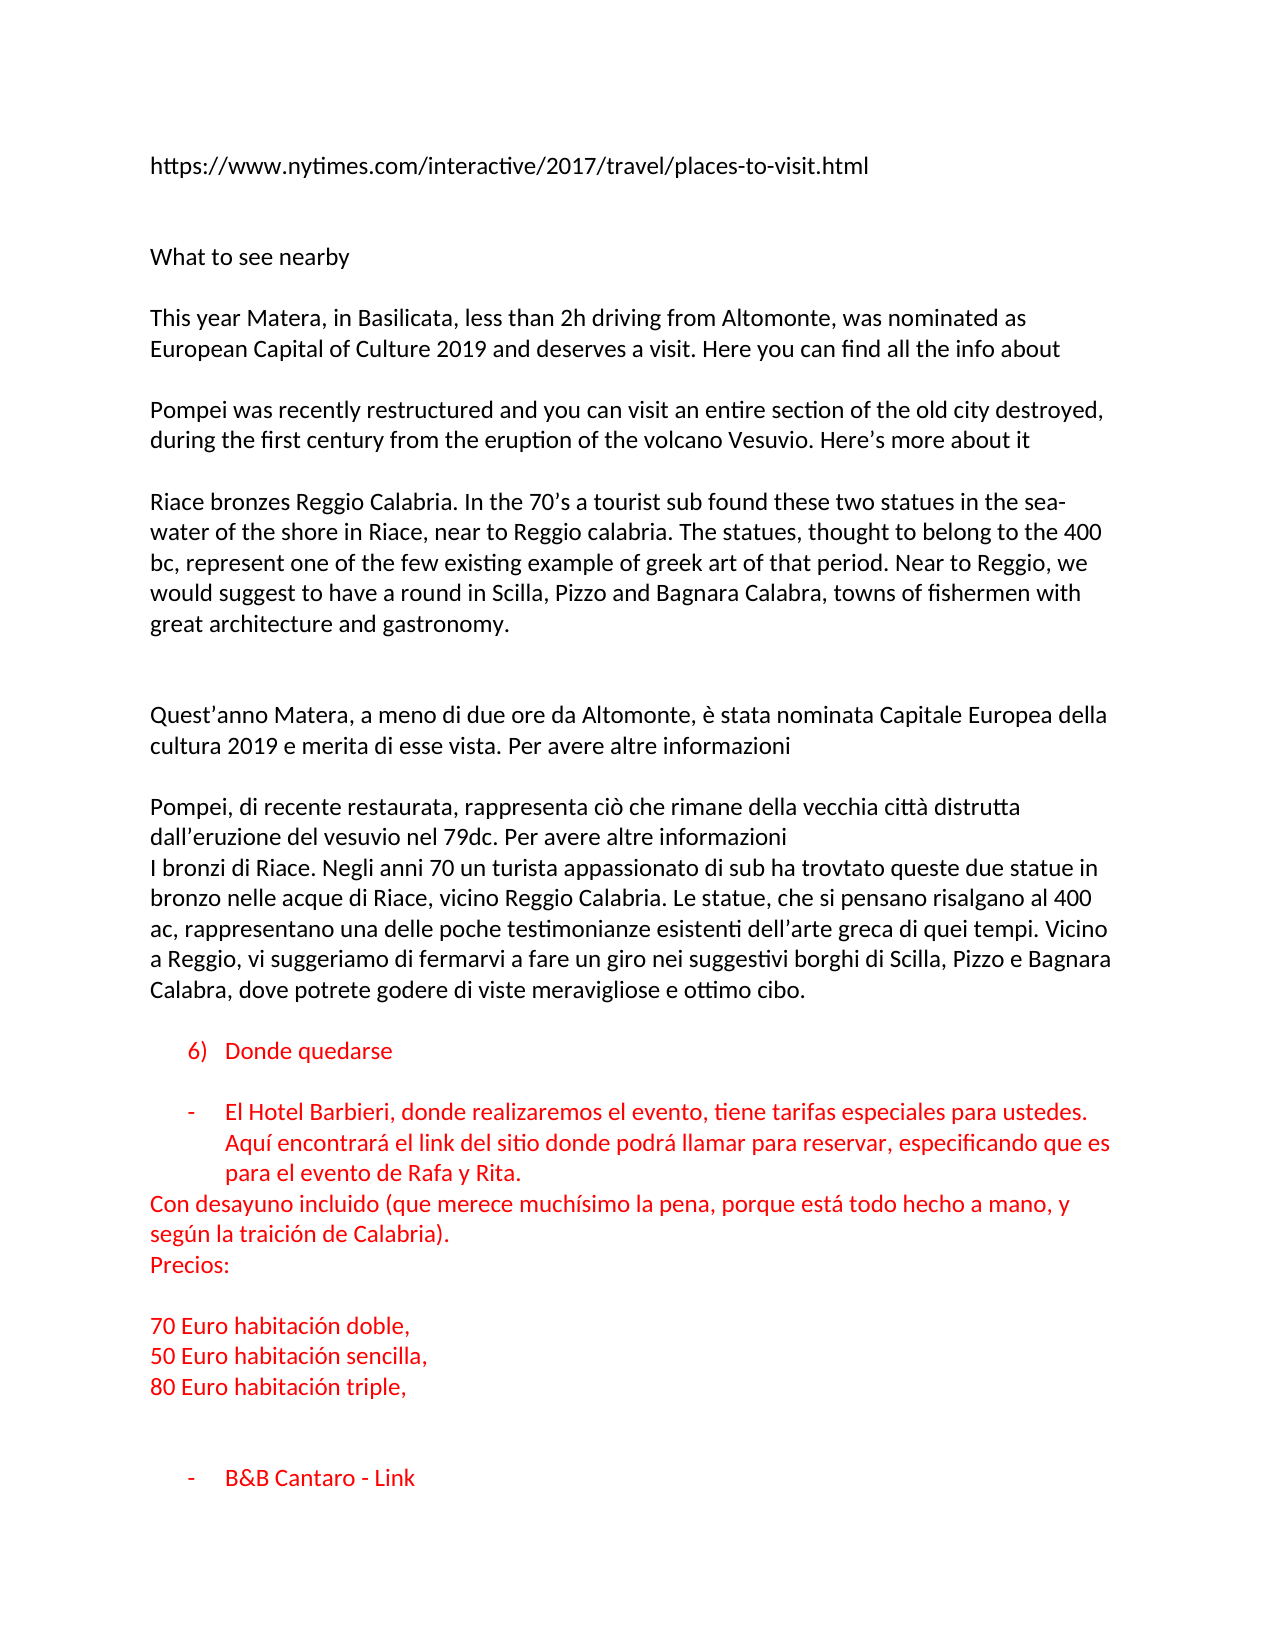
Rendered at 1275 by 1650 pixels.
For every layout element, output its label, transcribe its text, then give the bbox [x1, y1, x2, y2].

text Pompei, di recente restaurata, rappresenta ciò che rimane della vecchia città distrutta dall’eruzione del vesuvio nel 79dc. Per avere altre informazioni [150, 791, 1125, 852]
text Quest’anno Matera, a meno di due ore da Altomonte, è stata nominata Capitale Europea della cultura 2019 e merita di esse vista. Per avere altre informazioni [150, 699, 1125, 760]
list Donde quedarse [187, 1035, 1125, 1066]
list El Hotel Barbieri, donde realizaremos el evento, tiene tarifas especiales para ustedes. Aquí encontrará el link del sitio donde podrá llamar para reservar, especificando que es para el evento de Rafa y Rita. [187, 1096, 1125, 1188]
text 70 Euro habitación doble, [150, 1310, 1125, 1340]
text Riace bronzes Reggio Calabria. In the 70’s a tourist sub found these two statues in the sea-water of the shore in Riace, near to Reggio calabria. The statues, thought to belong to the 400 bc, represent one of the few existing example of greek art of that period. Near to Reggio, we would suggest to have a round in Scilla, Pizzo and Bagnara Calabra, towns of fishermen with great architecture and gastronomy. [150, 486, 1125, 638]
text Con desayuno incluido (que merece muchísimo la pena, porque está todo hecho a mano, y según la traición de Calabria). [150, 1188, 1125, 1249]
text https://www.nytimes.com/interactive/2017/travel/places-to-visit.html [150, 150, 1125, 181]
list B&B Cantaro - Link [187, 1462, 1125, 1493]
text Precios: [150, 1249, 1125, 1279]
text 80 Euro habitación triple, [150, 1371, 1125, 1401]
text What to see nearby [150, 242, 1125, 272]
text Pompei was recently restructured and you can visit an entire section of the old city destroyed, during the first century from the eruption of the volcano Vesuvio. Here’s more about it [150, 394, 1125, 455]
text I bronzi di Riace. Negli anni 70 un turista appassionato di sub ha trovtato queste due statue in bronzo nelle acque di Riace, vicino Reggio Calabria. Le statue, che si pensano risalgano al 400 ac, rappresentano una delle poche testimonianze esistenti dell’arte greca di quei tempi. Vicino a Reggio, vi suggeriamo di fermarvi a fare un giro nei suggestivi borghi di Scilla, Pizzo e Bagnara Calabra, dove potrete godere di viste meravigliose e ottimo cibo. [150, 852, 1125, 1004]
text 50 Euro habitación sencilla, [150, 1340, 1125, 1371]
text This year Matera, in Basilicata, less than 2h driving from Altomonte, was nominated as European Capital of Culture 2019 and deserves a visit. Here you can find all the info about [150, 303, 1125, 364]
